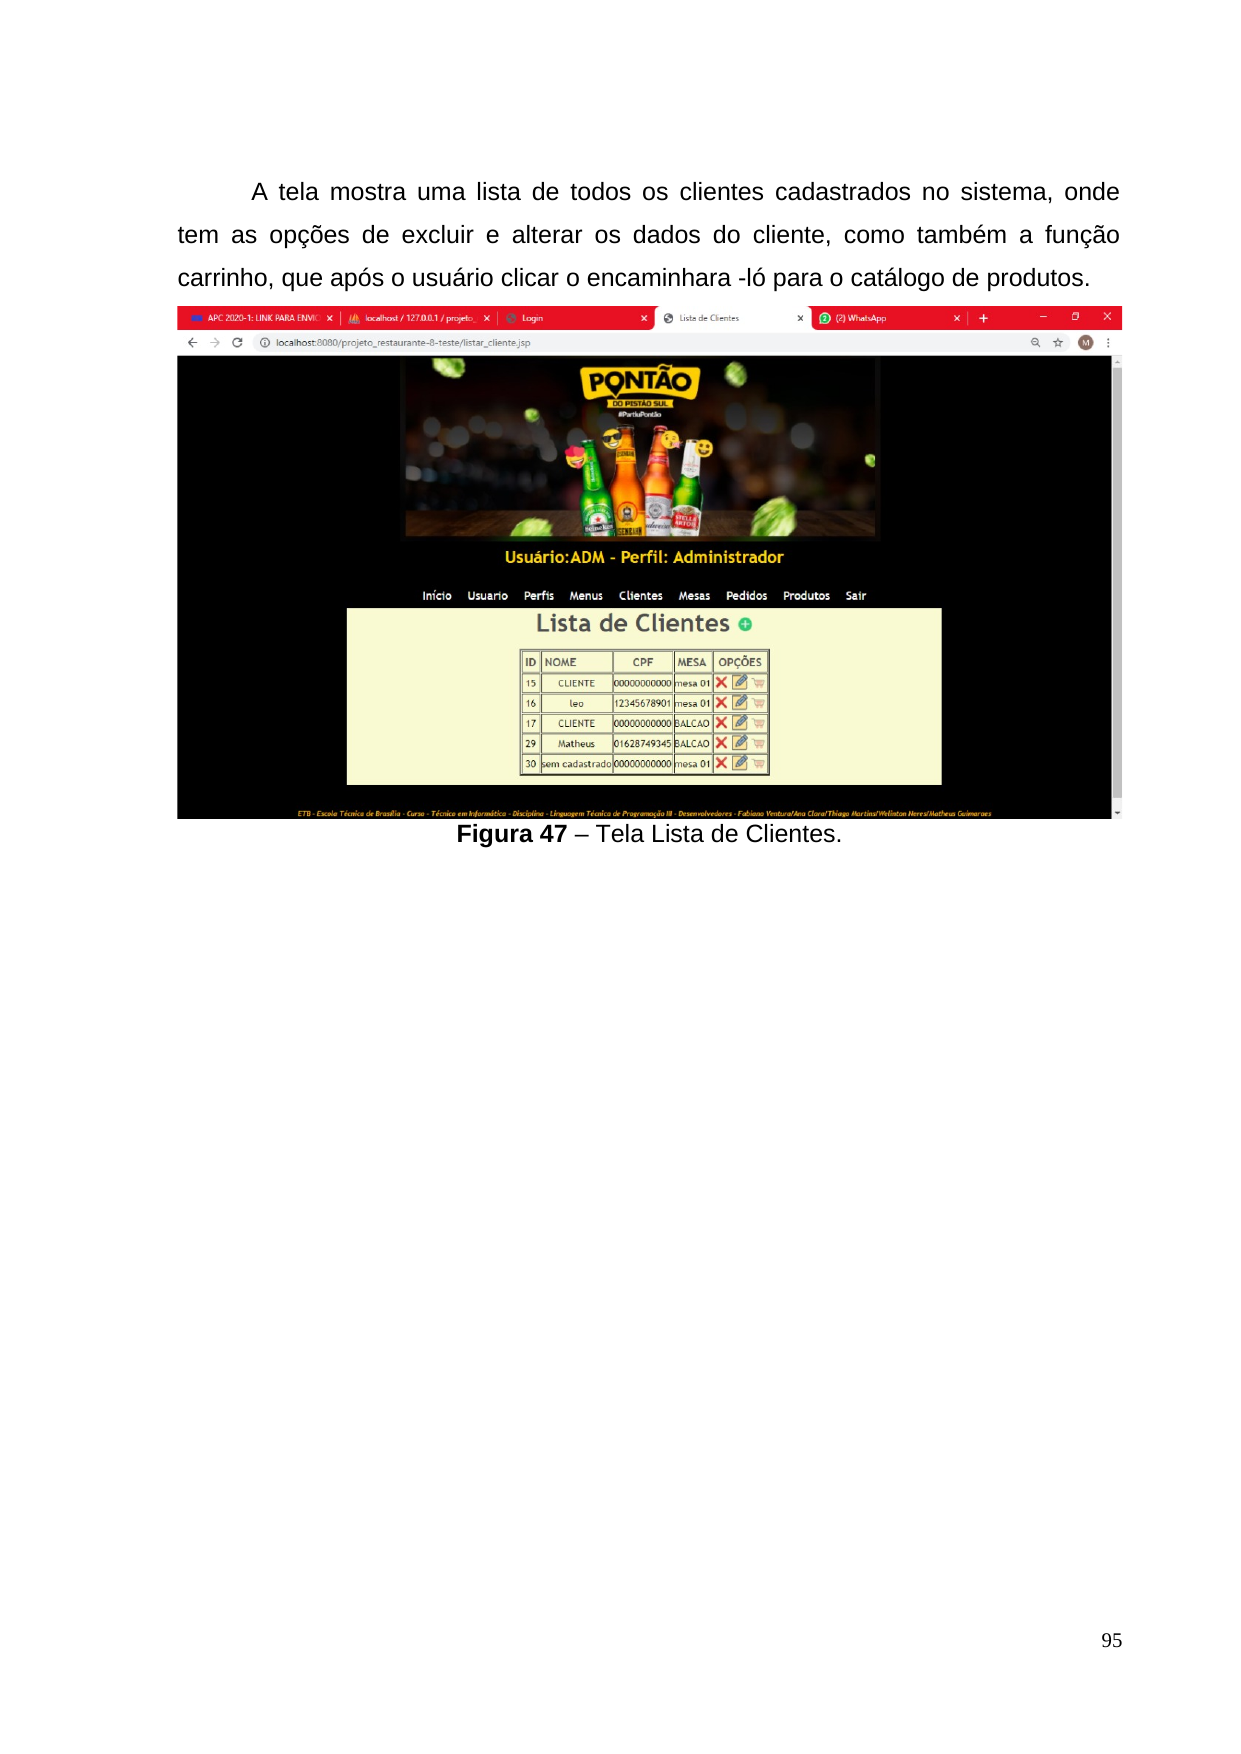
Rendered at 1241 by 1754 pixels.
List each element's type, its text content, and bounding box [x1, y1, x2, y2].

text A tela mostra uma lista de todos os clientes cadastrados no sistema, onde tem as opções de excluir e alterar os dados do cliente, como também a função carrinho, que após o usuário clicar o encaminhara -ló para o catálogo de produtos. [177, 177, 1122, 292]
picture [177, 306, 1123, 819]
text Figura 47 – Tela Lista de Clientes. [177, 819, 1122, 848]
